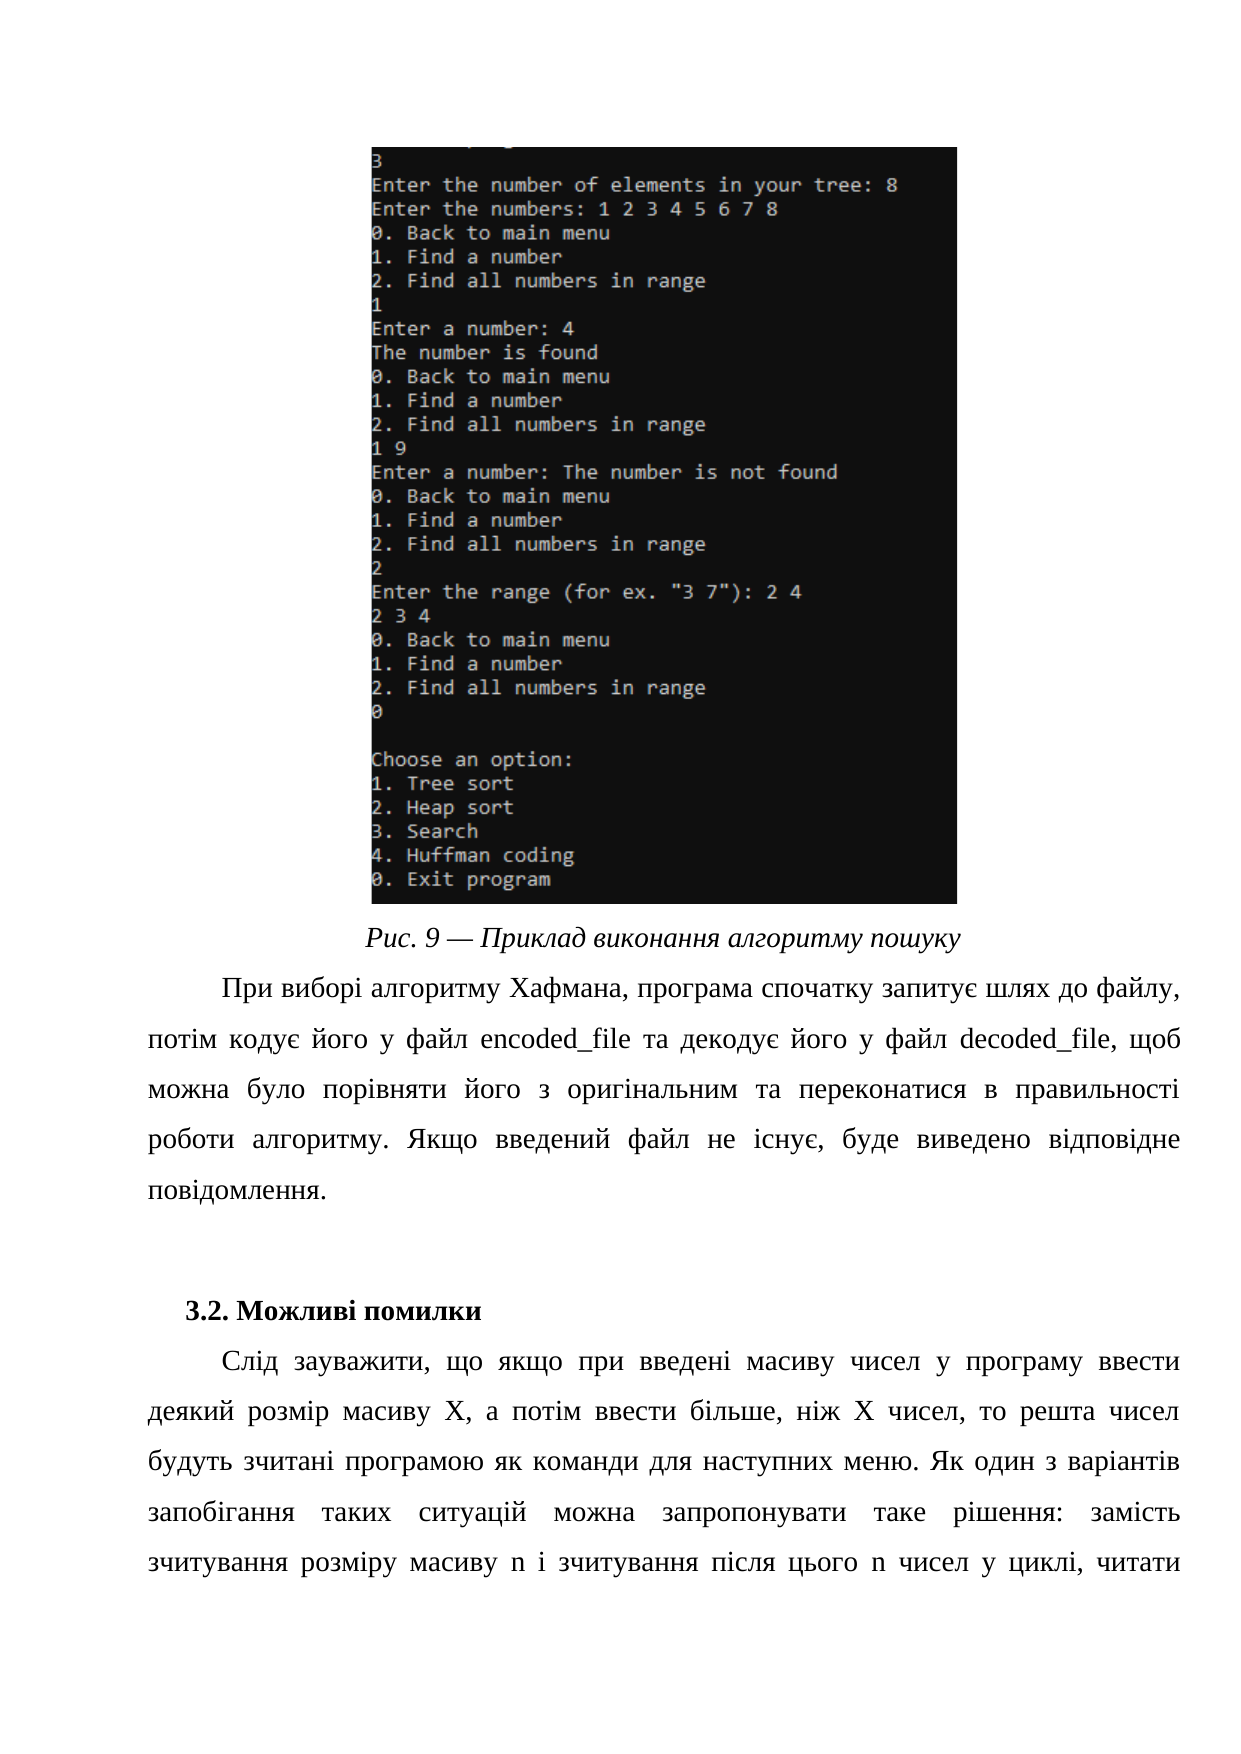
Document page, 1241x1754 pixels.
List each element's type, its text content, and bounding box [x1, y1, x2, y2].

picture [371, 147, 958, 904]
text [148, 1343, 1181, 1577]
text При виборі алгоритму Хафмана, програма спочатку запитує шлях до файлу, потім кодує його у файл encoded_file та декодує його у файл decoded_file, щоб можна було порівняти його з оригінальним та переконатися в правильності роботи алгоритму. Якщо введений файл не існує, буде виведено відповідне повідомлення. [148, 971, 1181, 1205]
subtitle 3.2. Можливі помилки [185, 1293, 1181, 1327]
